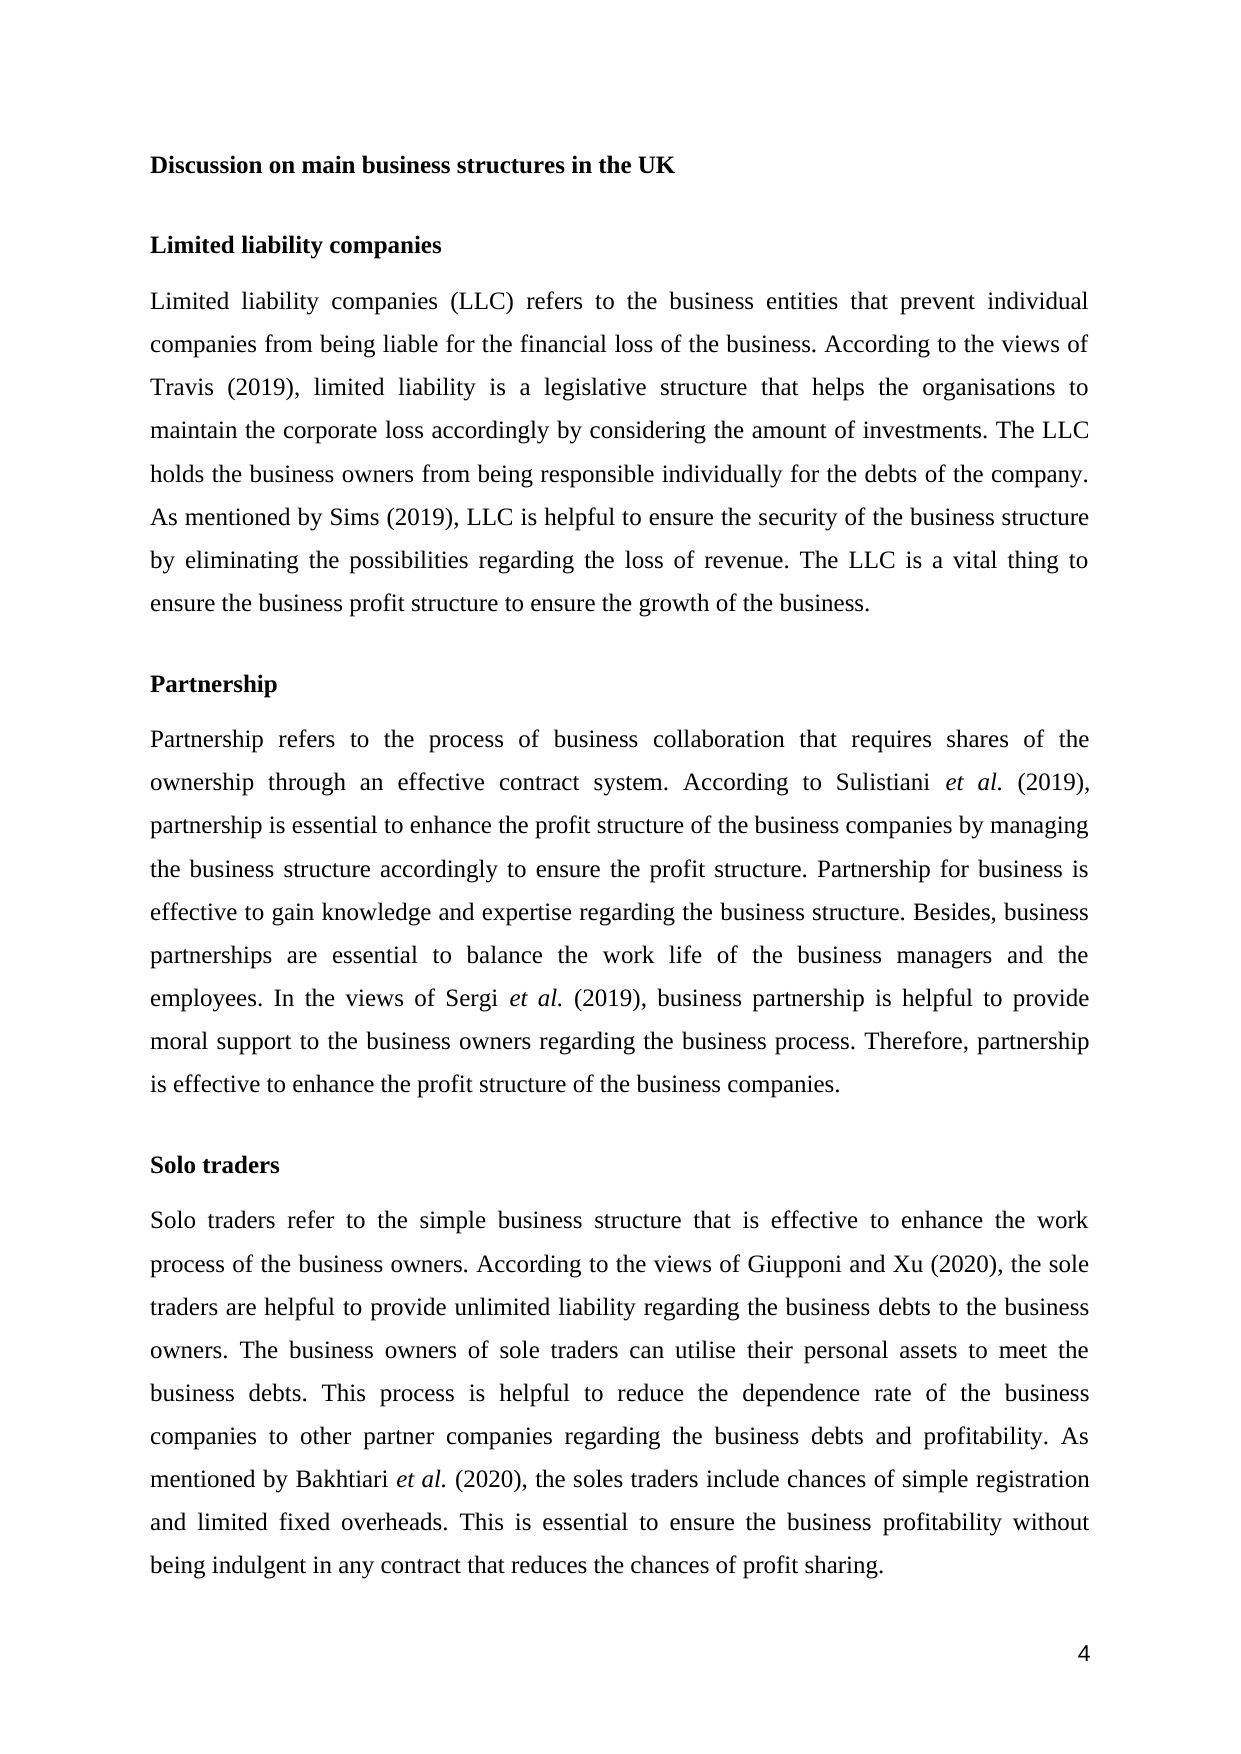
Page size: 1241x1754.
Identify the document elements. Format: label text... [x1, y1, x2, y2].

text Limited liability companies (LLC) refers to the business entities that prevent individual companies from being liable for the financial loss of the business. According to the views of Travis (2019), limited liability is a legislative structure that helps the organisations to maintain the corporate loss accordingly by considering the amount of investments. The LLC holds the business owners from being responsible individually for the debts of the company. As mentioned by Sims (2019), LLC is helpful to ensure the security of the business structure by eliminating the possibilities regarding the loss of revenue. The LLC is a vital thing to ensure the business profit structure to ensure the growth of the business. [150, 286, 1090, 617]
subtitle Discussion on main business structures in the UK [150, 150, 1090, 179]
subtitle Partnership [150, 669, 1090, 697]
text Solo traders refer to the simple business structure that is effective to enhance the work process of the business owners. According to the views of Giupponi and Xu (2020), the sole traders are helpful to provide unlimited liability regarding the business debts to the business owners. The business owners of sole traders can utilise their personal assets to meet the business debts. This process is helpful to reduce the dependence rate of the business companies to other partner companies regarding the business debts and profitability. As mentioned by Bakhtiari et al. (2020), the soles traders include chances of simple registration and limited fixed overheads. This is essential to ensure the business profitability without being indulgent in any contract that reduces the chances of profit sharing. [150, 1206, 1090, 1579]
text Partnership refers to the process of business collaboration that requires shares of the ownership through an effective contract system. According to Sulistiani et al. (2019), partnership is essential to enhance the profit structure of the business companies by managing the business structure accordingly to ensure the profit structure. Partnership for business is effective to gain knowledge and expertise regarding the business structure. Besides, business partnerships are essential to balance the work life of the business managers and the employees. In the views of Sergi et al. (2019), business partnership is helpful to provide moral support to the business owners regarding the business process. Therefore, partnership is effective to enhance the profit structure of the business companies. [150, 724, 1090, 1098]
subtitle Limited liability companies [150, 231, 1090, 259]
subtitle Solo traders [150, 1150, 1090, 1179]
